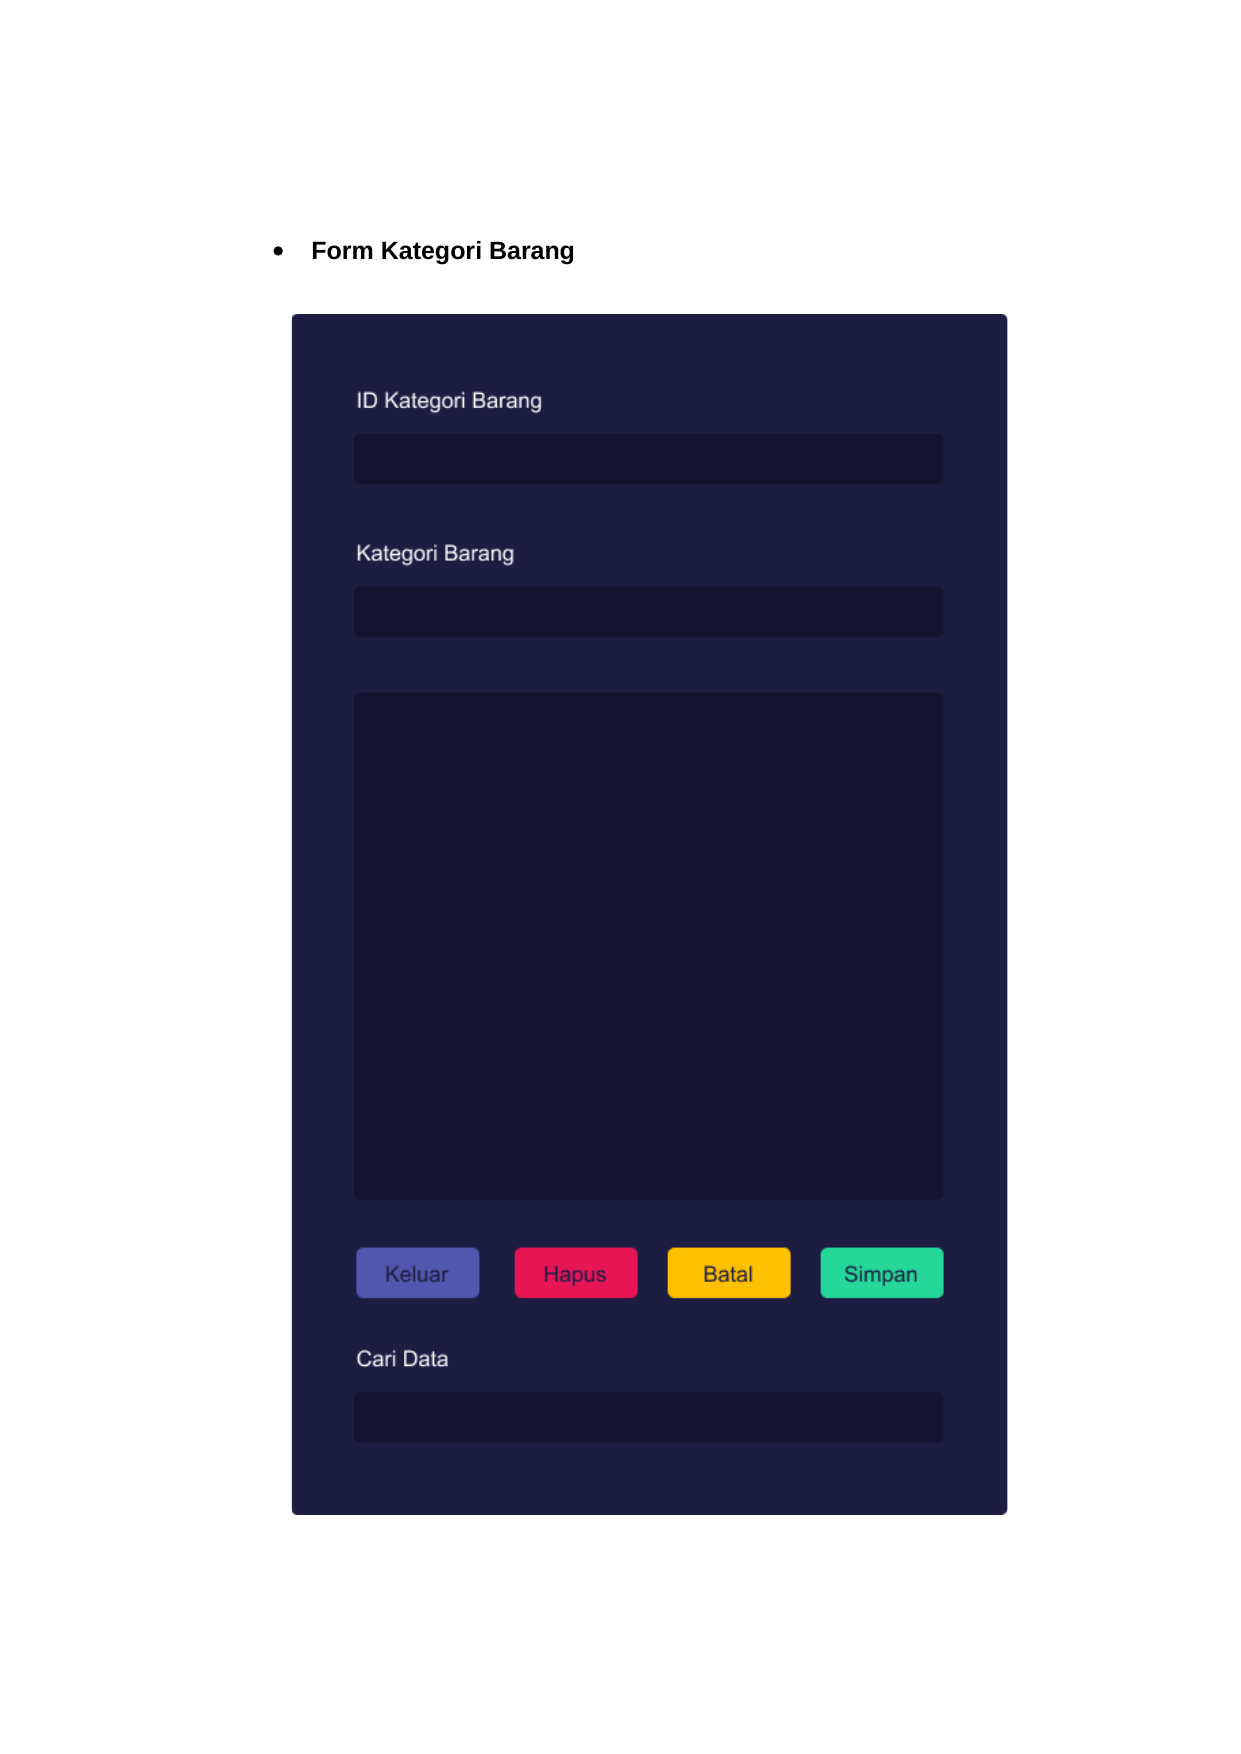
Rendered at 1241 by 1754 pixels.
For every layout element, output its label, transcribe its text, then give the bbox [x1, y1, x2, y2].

picture [291, 314, 1008, 1515]
subtitle Form Kategori Barang [274, 236, 1063, 265]
